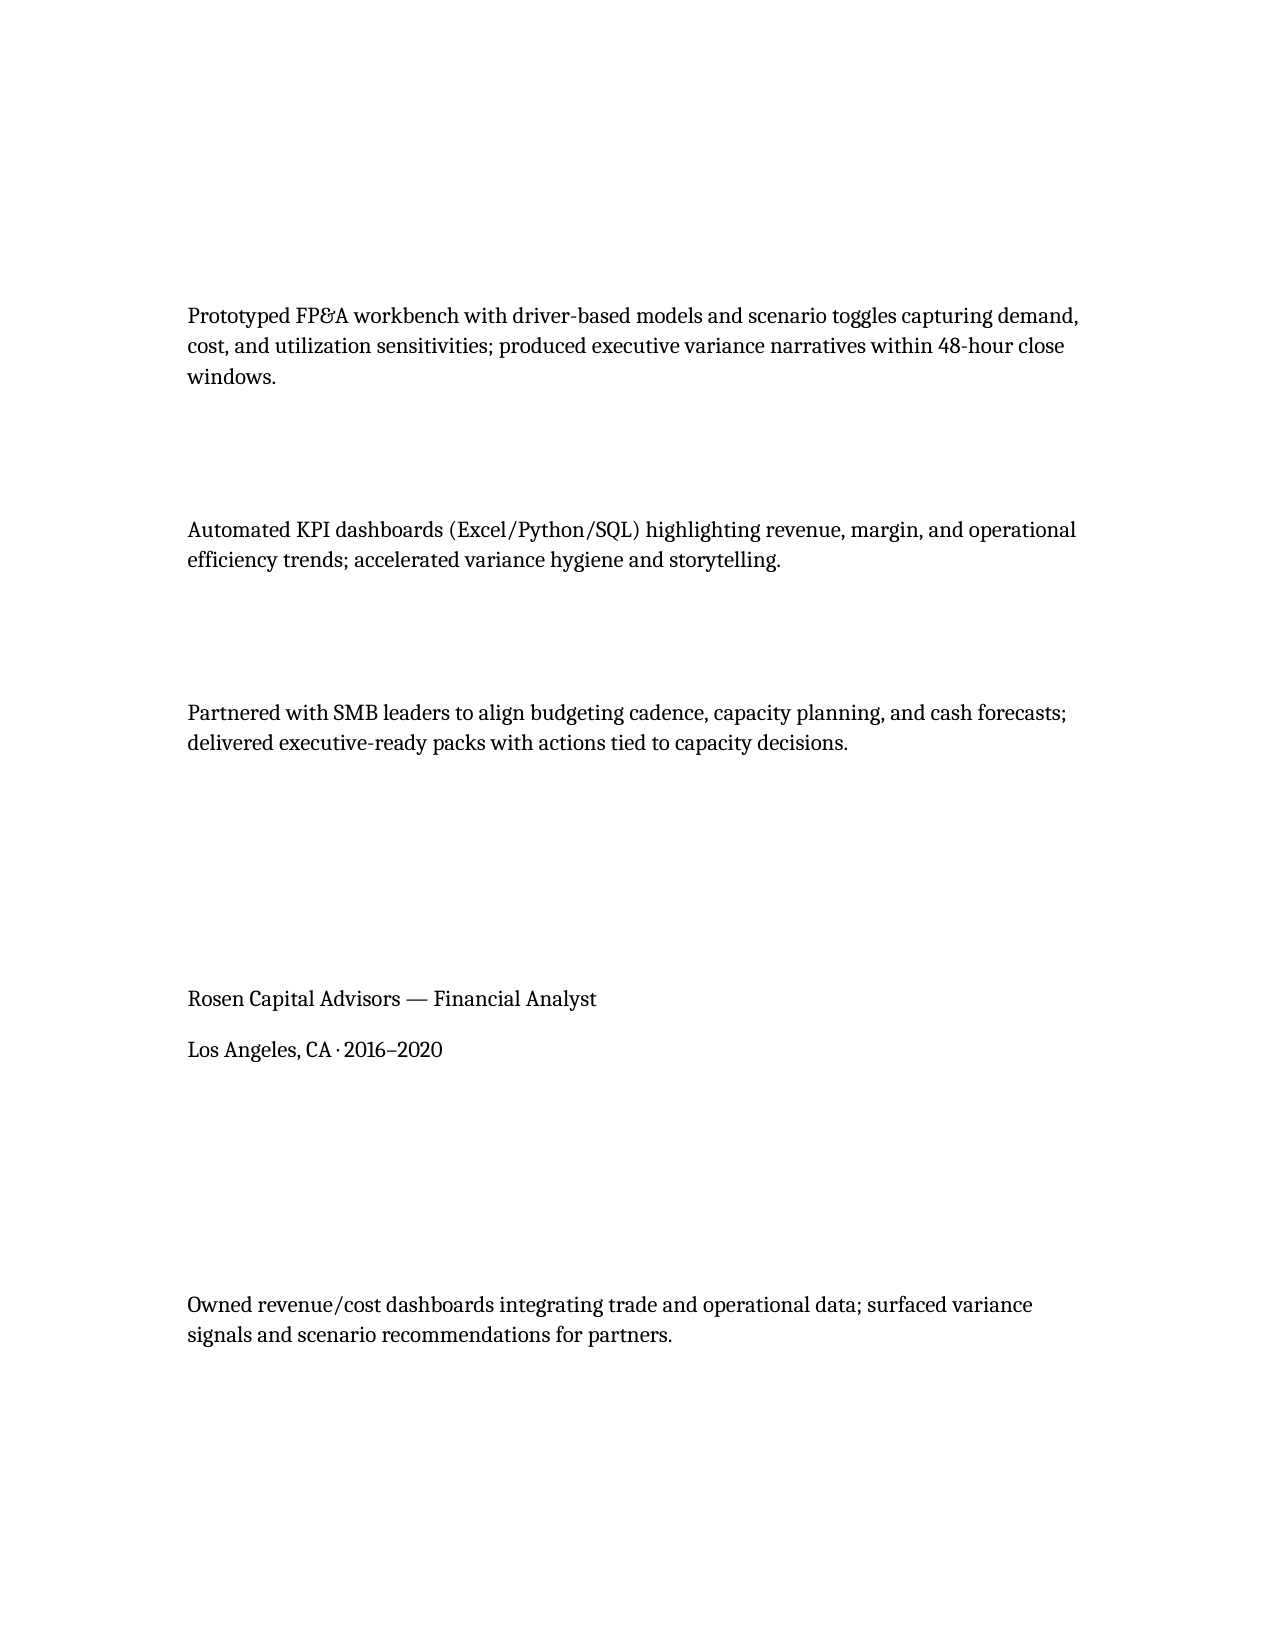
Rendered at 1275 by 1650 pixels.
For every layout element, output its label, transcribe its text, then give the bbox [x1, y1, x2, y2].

text Partnered with SMB leaders to align budgeting cadence, capacity planning, and cash forecasts; delivered executive-ready packs with actions tied to capacity decisions. [187, 700, 1087, 757]
text Owned revenue/cost dashboards integrating trade and operational data; surfaced variance signals and scenario recommendations for partners. [187, 1292, 1087, 1348]
text Automated KPI dashboards (Excel/Python/SQL) highlighting revenue, margin, and operational efficiency trends; accelerated variance hygiene and storytelling. [187, 517, 1087, 573]
text Rosen Capital Advisors — Financial Analyst [187, 985, 1087, 1012]
text Prototyped FP&A workbench with driver-based models and scenario toggles capturing demand, cost, and utilization sensitivities; produced executive variance narratives within 48-hour close windows. [187, 303, 1087, 390]
text Los Angeles, CA · 2016–2020 [187, 1036, 1087, 1063]
